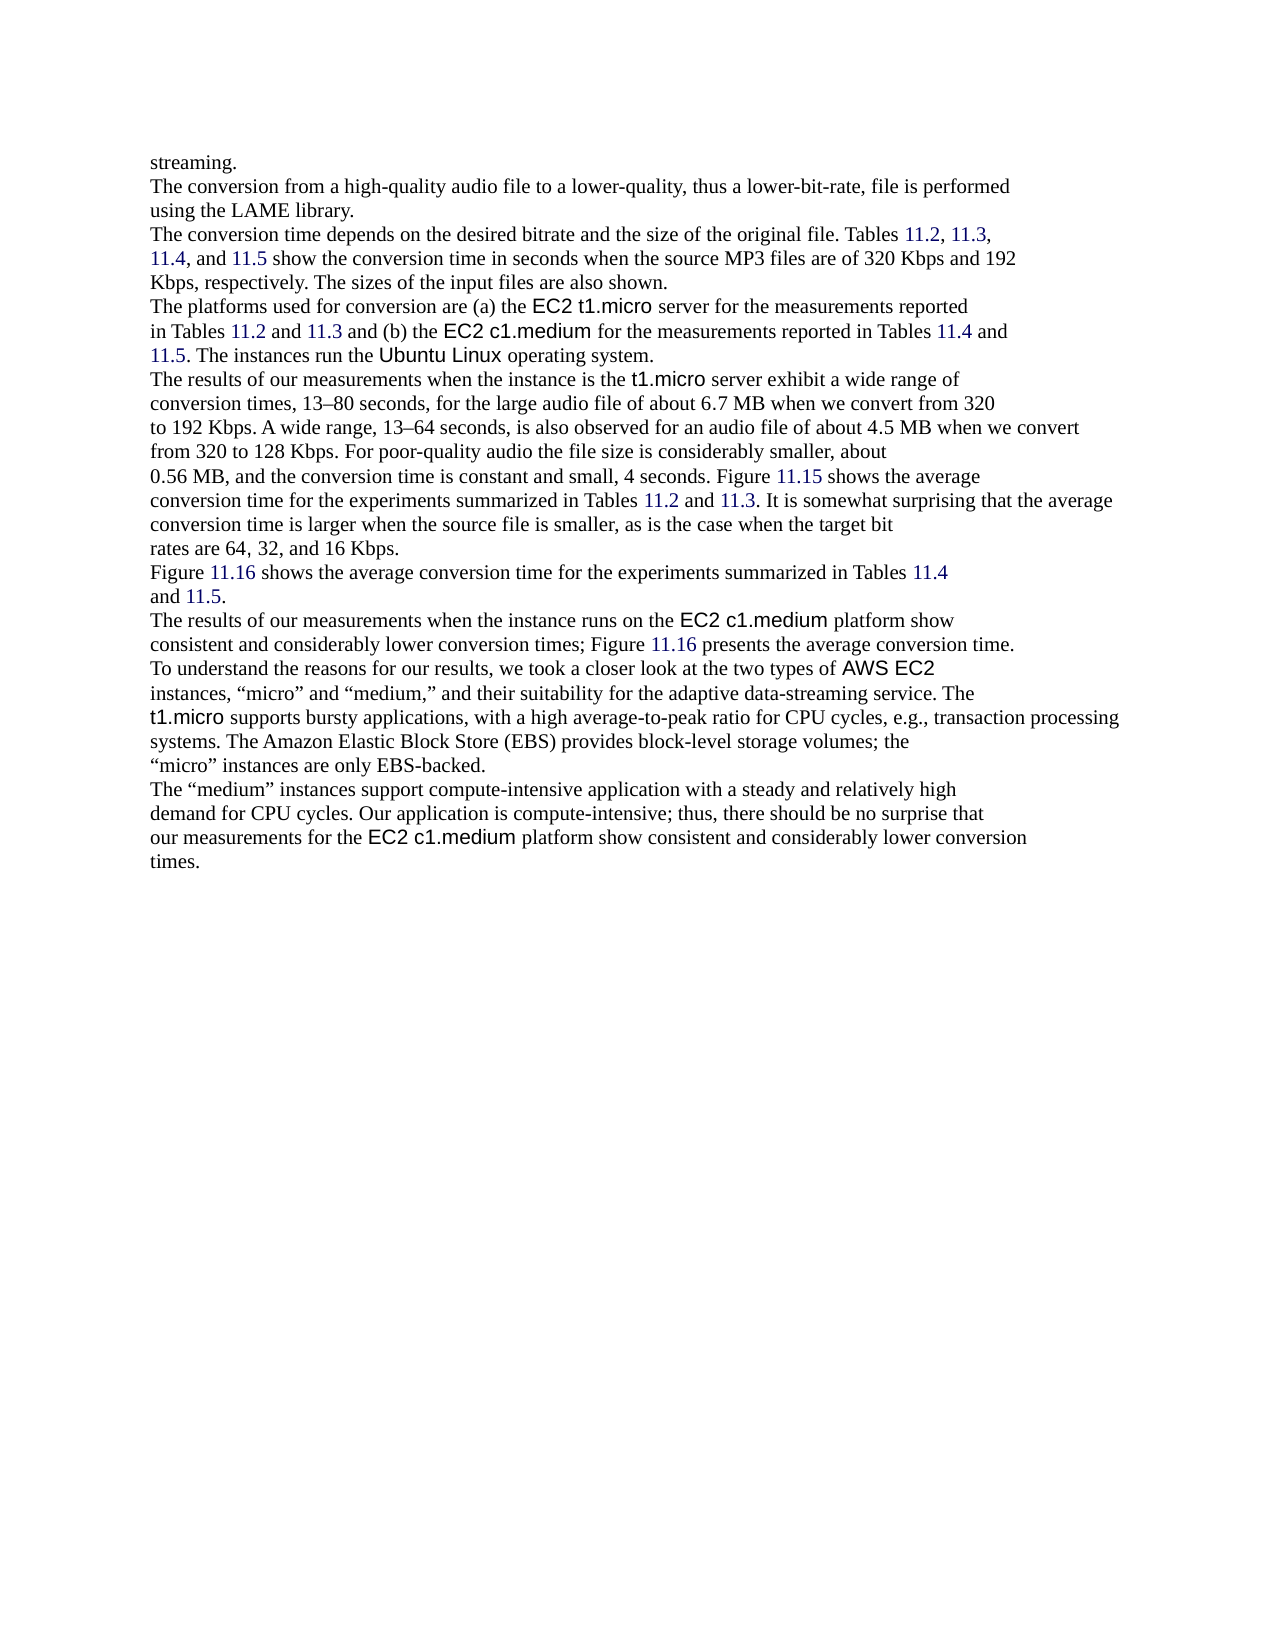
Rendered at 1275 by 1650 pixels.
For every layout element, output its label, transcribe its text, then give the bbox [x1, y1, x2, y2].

text in Tables 11.2 and 11.3 and (b) the EC2 c1.medium for the measurements reported in Tables 11.4 and [150, 318, 1125, 343]
text “micro” instances are only EBS-backed. [150, 753, 1125, 777]
text using the LAME library. [150, 198, 1125, 222]
text The “medium” instances support compute-intensive application with a steady and relatively high [150, 777, 1125, 801]
text Figure 11.16 shows the average conversion time for the experiments summarized in Tables 11.4 [150, 560, 1125, 584]
text The platforms used for conversion are (a) the EC2 t1.micro server for the measurements reported [150, 294, 1125, 318]
text streaming. [150, 150, 1125, 174]
text and 11.5. [150, 584, 1125, 608]
text To understand the reasons for our results, we took a closer look at the two types of AWS EC2 [150, 656, 1125, 680]
text conversion times, 13–80 seconds, for the large audio file of about 6.7 MB when we convert from 320 [150, 391, 1125, 415]
text 0.56 MB, and the conversion time is constant and small, 4 seconds. Figure 11.15 shows the average [150, 463, 1125, 488]
text conversion time for the experiments summarized in Tables 11.2 and 11.3. It is somewhat surprising that the average conversion time is larger when the source file is smaller, as is the case when the target bit [150, 488, 1125, 536]
text Kbps, respectively. The sizes of the input files are also shown. [150, 270, 1125, 294]
text The results of our measurements when the instance runs on the EC2 c1.medium platform show [150, 608, 1125, 632]
text demand for CPU cycles. Our application is compute-intensive; thus, there should be no surprise that [150, 801, 1125, 825]
text 11.5. The instances run the Ubuntu Linux operating system. [150, 343, 1125, 367]
text to 192 Kbps. A wide range, 13–64 seconds, is also observed for an audio file of about 4.5 MB when we convert from 320 to 128 Kbps. For poor-quality audio the file size is considerably smaller, about [150, 415, 1125, 463]
text systems. The Amazon Elastic Block Store (EBS) provides block-level storage volumes; the [150, 729, 1125, 753]
text instances, “micro” and “medium,” and their suitability for the adaptive data-streaming service. The [150, 680, 1125, 704]
text our measurements for the EC2 c1.medium platform show consistent and considerably lower conversion [150, 825, 1125, 849]
text 11.4, and 11.5 show the conversion time in seconds when the source MP3 files are of 320 Kbps and 192 [150, 246, 1125, 270]
text The results of our measurements when the instance is the t1.micro server exhibit a wide range of [150, 367, 1125, 391]
text consistent and considerably lower conversion times; Figure 11.16 presents the average conversion time. [150, 632, 1125, 656]
text times. [150, 849, 1125, 873]
text t1.micro supports bursty applications, with a high average-to-peak ratio for CPU cycles, e.g., transaction processing [150, 704, 1125, 729]
text The conversion time depends on the desired bitrate and the size of the original file. Tables 11.2, 11.3, [150, 222, 1125, 246]
text rates are 64, 32, and 16 Kbps. [150, 536, 1125, 560]
text The conversion from a high-quality audio file to a lower-quality, thus a lower-bit-rate, file is performed [150, 174, 1125, 198]
